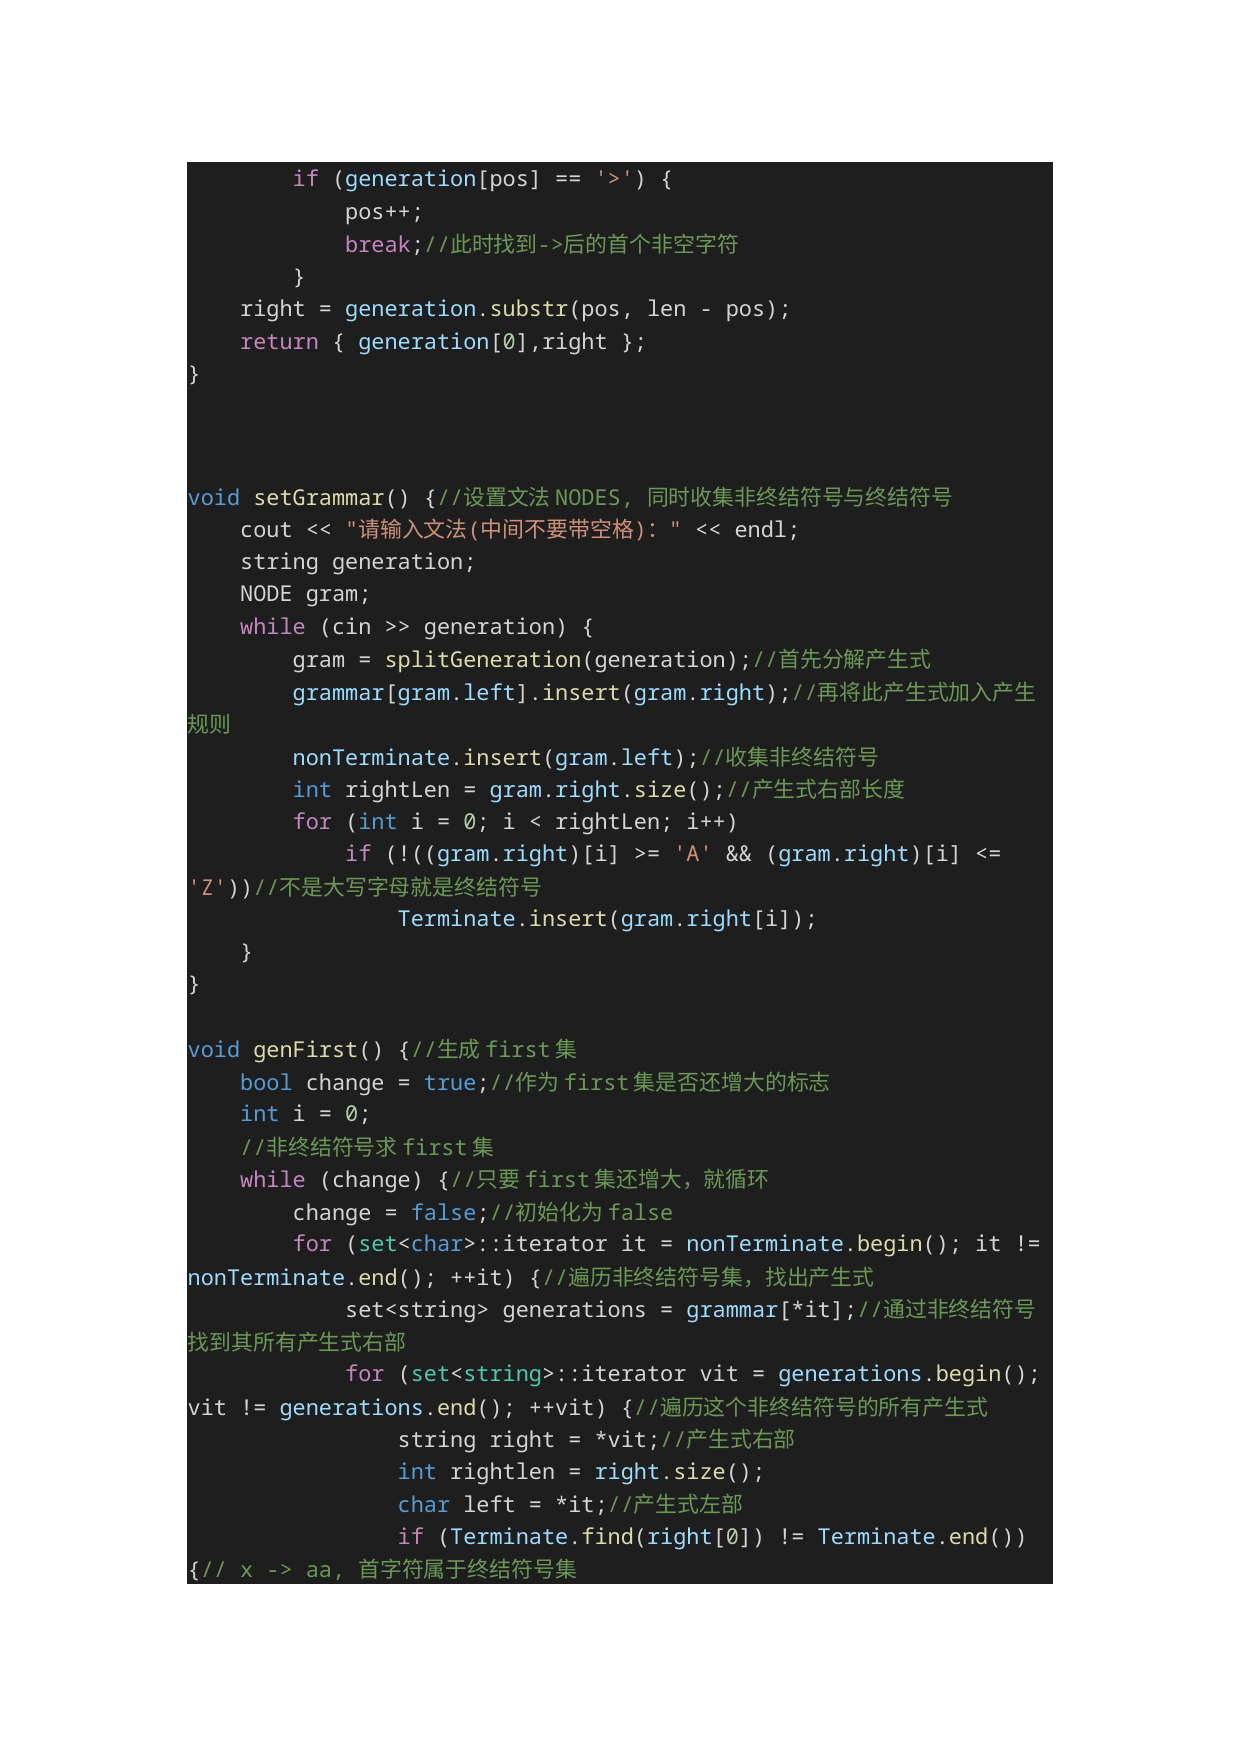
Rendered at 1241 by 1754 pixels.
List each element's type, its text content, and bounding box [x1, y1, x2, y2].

text } [187, 357, 1053, 389]
text set<string> generations = grammar[*it];//通过非终结符号找到其所有产生式右部 [187, 1292, 1053, 1357]
text pos++; [187, 194, 1053, 227]
text return { generation[0],right }; [187, 324, 1053, 357]
text string right = *vit;//产生式右部 [187, 1422, 1053, 1454]
text bool change = true;//作为first集是否还增大的标志 [187, 1064, 1053, 1097]
text if (Terminate.find(right[0]) != Terminate.end()) {// x -> aa, 首字符属于终结符号集 [187, 1519, 1053, 1584]
text } [187, 967, 1053, 999]
text void genFirst() {//生成first集 [187, 1032, 1053, 1064]
text gram = splitGeneration(generation);//首先分解产生式 [187, 642, 1053, 674]
text int i = 0; [187, 1097, 1053, 1129]
text cout << "请输入文法(中间不要带空格)：" << endl; [187, 512, 1053, 544]
text right = generation.substr(pos, len - pos); [187, 292, 1053, 324]
text for (set<string>::iterator vit = generations.begin(); vit != generations.end(); ++vit) {//遍历这个非终结符号的所有产生式 [187, 1357, 1053, 1422]
text NODE gram; [187, 577, 1053, 609]
text int rightLen = gram.right.size();//产生式右部长度 [187, 772, 1053, 804]
text Terminate.insert(gram.right[i]); [187, 902, 1053, 934]
text while (cin >> generation) { [187, 609, 1053, 642]
text char left = *it;//产生式左部 [187, 1487, 1053, 1519]
text grammar[gram.left].insert(gram.right);//再将此产生式加入产生规则 [187, 674, 1053, 739]
text nonTerminate.insert(gram.left);//收集非终结符号 [187, 739, 1053, 772]
text if (generation[pos] == '>') { [187, 162, 1053, 194]
text int rightlen = right.size(); [187, 1454, 1053, 1487]
text } [187, 934, 1053, 967]
text for (set<char>::iterator it = nonTerminate.begin(); it != nonTerminate.end(); ++it) {//遍历非终结符号集，找出产生式 [187, 1227, 1053, 1292]
text //非终结符号求first集 [187, 1129, 1053, 1162]
text change = false;//初始化为false [187, 1194, 1053, 1227]
text if (!((gram.right)[i] >= 'A' && (gram.right)[i] <= 'Z'))//不是大写字母就是终结符号 [187, 837, 1053, 902]
text } [187, 259, 1053, 292]
text for (int i = 0; i < rightLen; i++) [187, 804, 1053, 837]
text break;//此时找到->后的首个非空字符 [187, 227, 1053, 259]
text void setGrammar() {//设置文法NODES, 同时收集非终结符号与终结符号 [187, 479, 1053, 512]
text while (change) {//只要first集还增大，就循环 [187, 1162, 1053, 1194]
text string generation; [187, 544, 1053, 577]
